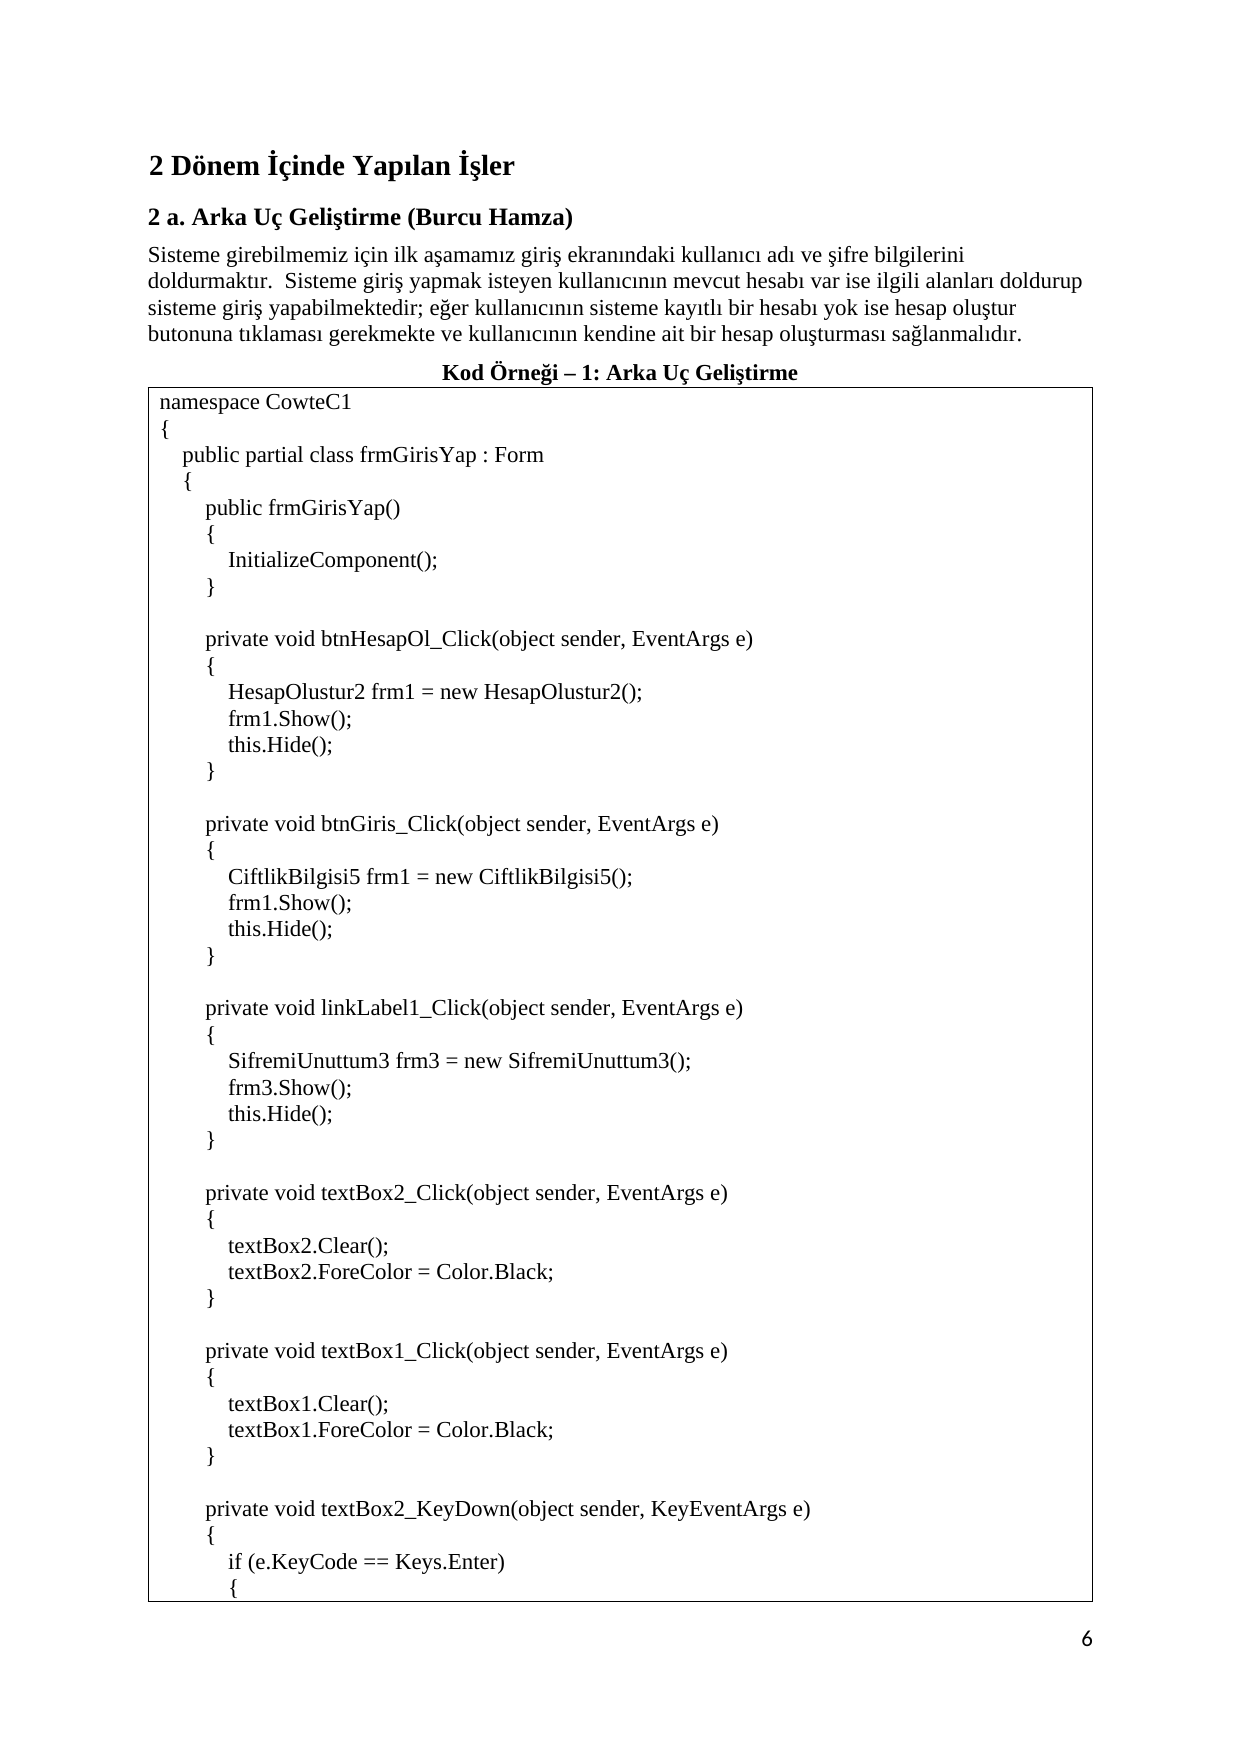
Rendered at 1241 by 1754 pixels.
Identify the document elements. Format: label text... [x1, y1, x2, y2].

subtitle 2 a. Arka Uç Geliştirme (Burcu Hamza) [148, 202, 1093, 231]
subtitle Kod Örneği – 1: Arka Uç Geliştirme [148, 359, 1093, 385]
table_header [149, 388, 1092, 1601]
text Sisteme girebilmemiz için ilk aşamamız giriş ekranındaki kullanıcı adı ve şifre bilgilerini doldurmaktır. Sisteme giriş yapmak isteyen kullanıcının mevcut hesabı var ise ilgili alanları doldurup sisteme giriş yapabilmektedir; eğer kullanıcının sisteme kayıtlı bir hesabı yok ise hesap oluştur butonuna tıklaması gerekmekte ve kullanıcının kendine ait bir hesap oluşturması sağlanmalıdır. [148, 241, 1093, 346]
subtitle 2 Dönem İçinde Yapılan İşler [149, 148, 1093, 181]
